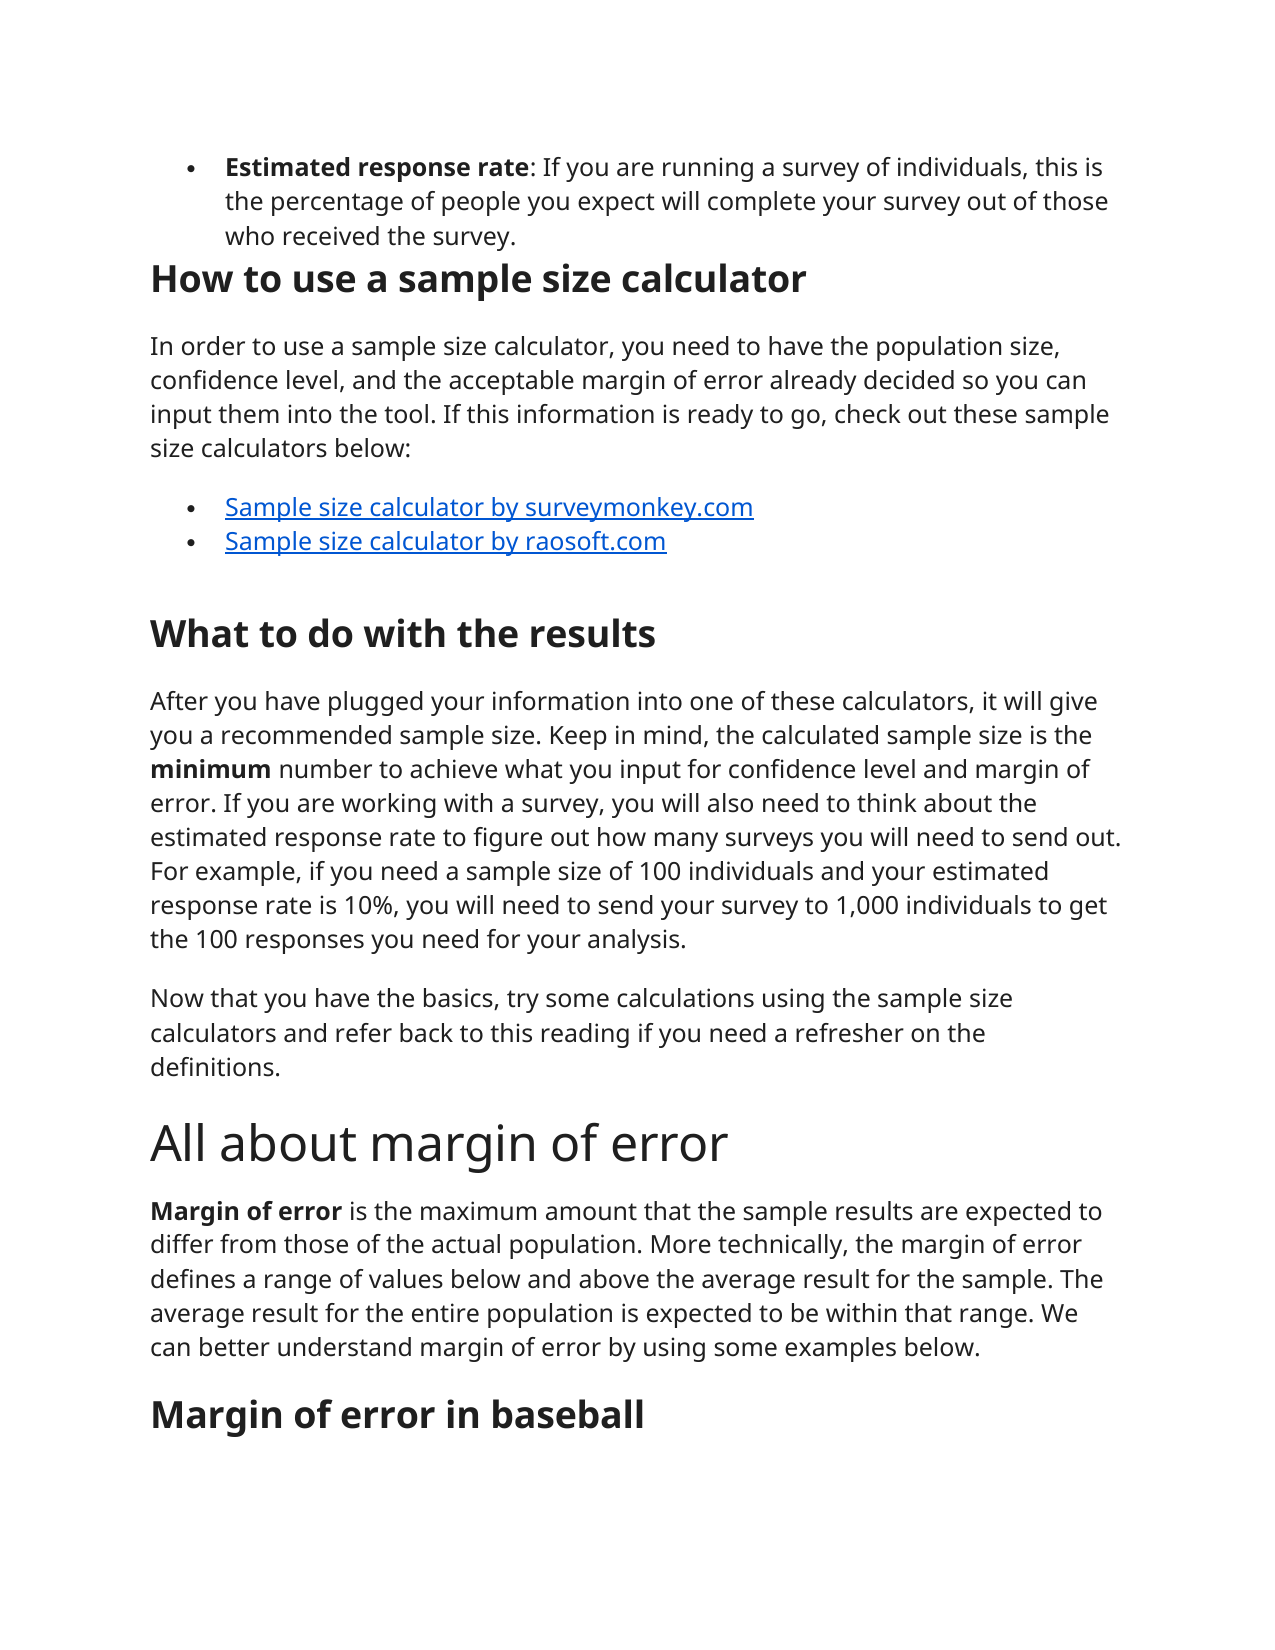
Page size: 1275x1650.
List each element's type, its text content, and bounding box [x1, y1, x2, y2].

list Sample size calculator by raosoft.com [187, 523, 1125, 558]
text In order to use a sample size calculator, you need to have the population size, confidence level, and the acceptable margin of error already decided so you can input them into the tool. If this information is ready to go, check out these sample size calculators below: [150, 328, 1125, 464]
list Estimated response rate: If you are running a survey of individuals, this is the percentage of people you expect will complete your survey out of those who received the survey. [187, 150, 1125, 252]
list Sample size calculator by surveymonkey.com [187, 489, 1125, 523]
text Margin of error in baseball [150, 1388, 1125, 1439]
text After you have plugged your information into one of these calculators, it will give you a recommended sample size. Keep in mind, the calculated sample size is the minimum number to achieve what you input for confidence level and margin of error. If you are working with a survey, you will also need to think about the estimated response rate to figure out how many surveys you will need to send out. For example, if you need a sample size of 100 individuals and your estimated response rate is 10%, you will need to send your survey to 1,000 individuals to get the 100 responses you need for your analysis. [150, 684, 1125, 956]
subtitle What to do with the results [150, 608, 1125, 659]
subtitle How to use a sample size calculator [150, 252, 1125, 303]
text Now that you have the basics, try some calculations using the sample size calculators and refer back to this reading if you need a refresher on the definitions. [150, 981, 1125, 1083]
text All about margin of error [150, 1108, 1125, 1176]
text Margin of error is the maximum amount that the sample results are expected to differ from those of the actual population. More technically, the margin of error defines a range of values below and above the average result for the sample. The average result for the entire population is expected to be within that range. We can better understand margin of error by using some examples below. [150, 1193, 1125, 1363]
